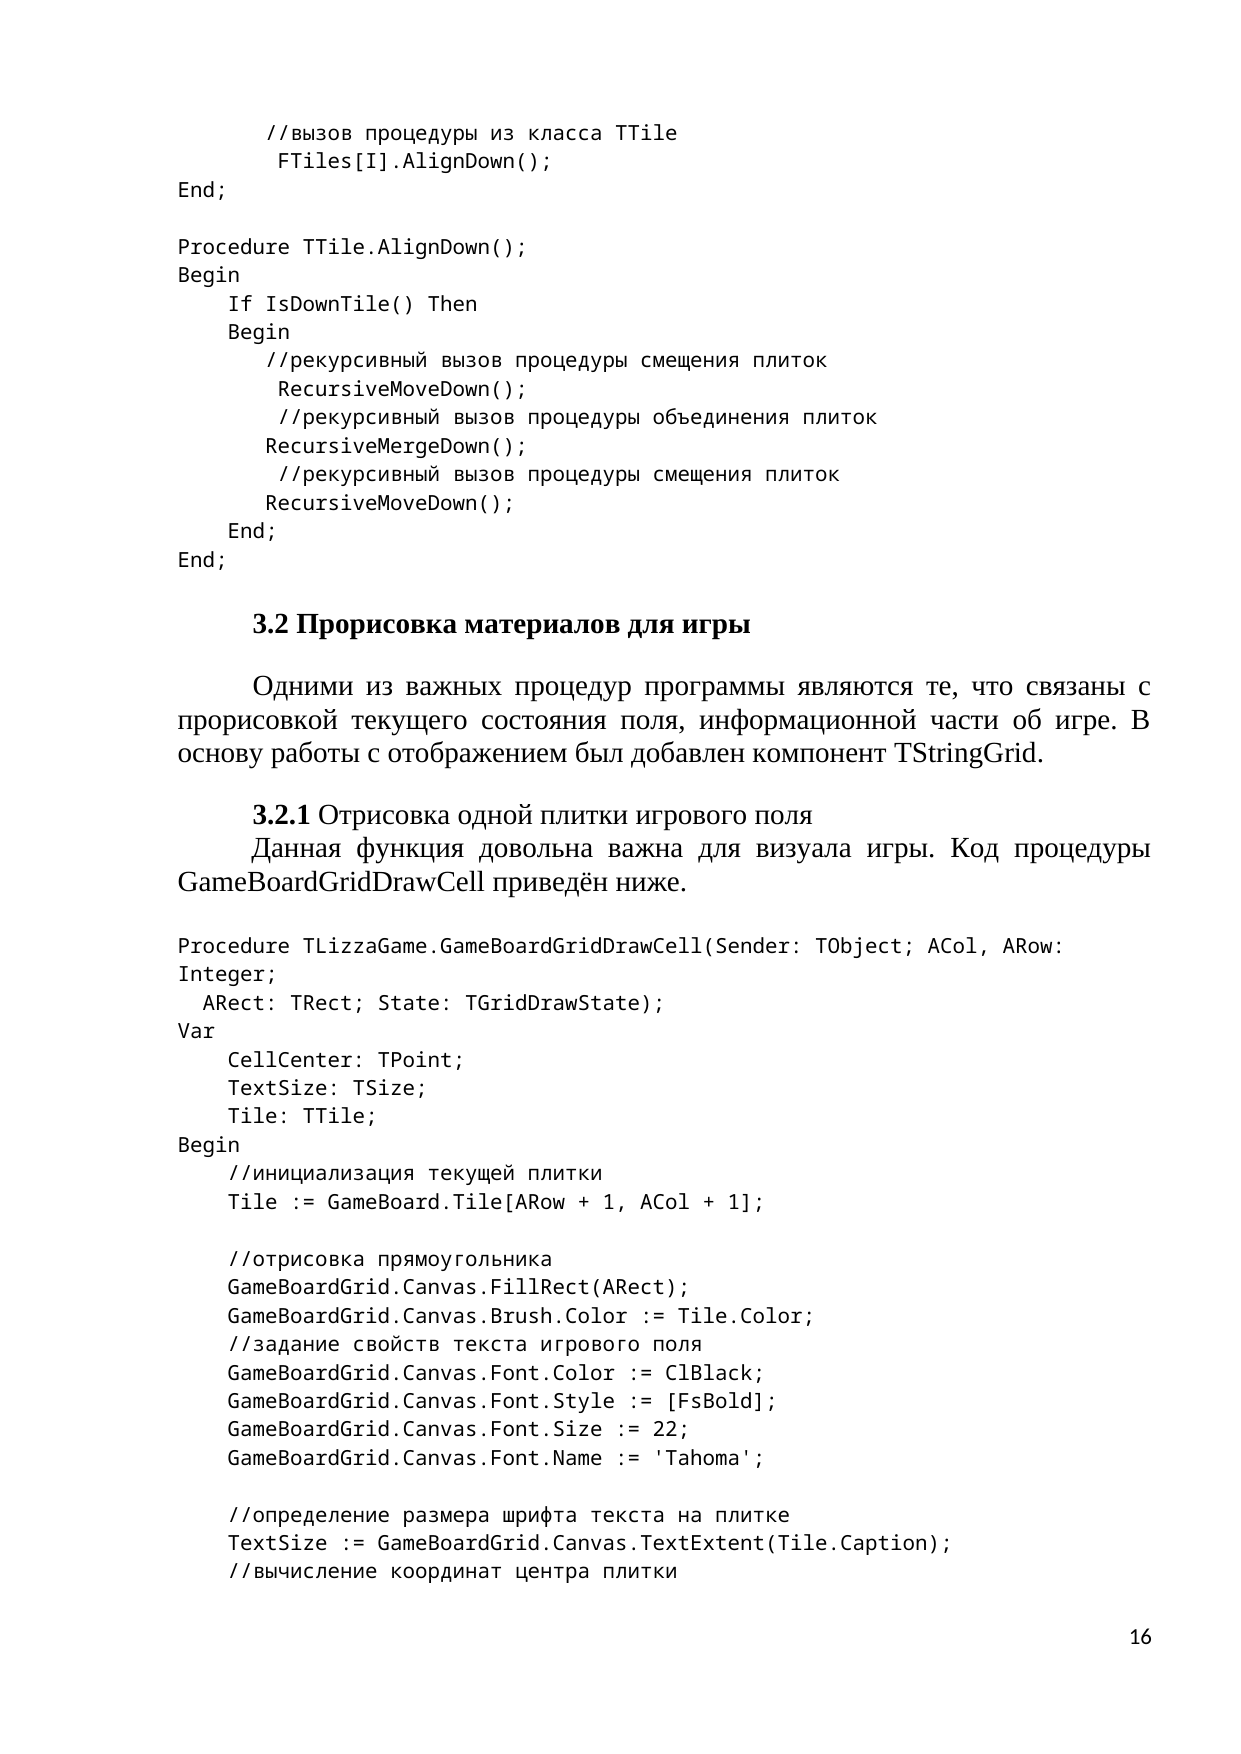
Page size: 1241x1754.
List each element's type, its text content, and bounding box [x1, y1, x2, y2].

text End; [177, 175, 1152, 203]
text //рекурсивный вызов процедуры объединения плиток [177, 402, 1152, 431]
text Var [177, 1016, 1152, 1045]
text TextSize: TSize; [177, 1073, 1152, 1102]
text End; [177, 545, 1152, 573]
text //рекурсивный вызов процедуры смещения плиток [177, 346, 1152, 374]
text Tile := GameBoard.Tile[ARow + 1, ACol + 1]; [177, 1187, 1152, 1215]
text RecursiveMoveDown(); [177, 374, 1152, 402]
text 3.2.1 Отрисовка одной плитки игрового поля [177, 797, 1152, 830]
text GameBoardGrid.Canvas.Font.Color := ClBlack; [177, 1358, 1152, 1386]
text //вычисление координат центра плитки [177, 1557, 1152, 1585]
text Одними из важных процедур программы являются те, что связаны с прорисовкой текущего состояния поля, информационной части об игре. В основу работы с отображением был добавлен компонент TStringGrid. [177, 668, 1152, 769]
text TextSize := GameBoardGrid.Canvas.TextExtent(Tile.Caption); [177, 1528, 1152, 1557]
text //инициализация текущей плитки [177, 1158, 1152, 1187]
text 3.2 Прорисовка материалов для игры [252, 607, 1152, 640]
text Tile: TTile; [177, 1102, 1152, 1130]
text FTiles[I].AlignDown(); [177, 147, 1152, 175]
text //определение размера шрифта текста на плитке [177, 1500, 1152, 1528]
text //вызов процедуры из класса TTile [177, 118, 1152, 147]
text GameBoardGrid.Canvas.Font.Size := 22; [177, 1414, 1152, 1443]
text //задание свойств текста игрового поля [177, 1329, 1152, 1358]
text Begin [177, 260, 1152, 289]
text End; [177, 516, 1152, 545]
text Begin [177, 1130, 1152, 1158]
text Procedure TTile.AlignDown(); [177, 232, 1152, 260]
text Procedure TLizzaGame.GameBoardGridDrawCell(Sender: TObject; ACol, ARow: Integer; [177, 931, 1152, 988]
text Begin [177, 317, 1152, 346]
text RecursiveMergeDown(); [177, 431, 1152, 459]
text RecursiveMoveDown(); [177, 488, 1152, 516]
text Данная функция довольна важна для визуала игры. Код процедуры GameBoardGridDrawCell приведён ниже. [177, 830, 1152, 897]
text CellCenter: TPoint; [177, 1045, 1152, 1073]
text ARect: TRect; State: TGridDrawState); [177, 988, 1152, 1016]
text GameBoardGrid.Canvas.Brush.Color := Tile.Color; [177, 1301, 1152, 1329]
text GameBoardGrid.Canvas.Font.Style := [FsBold]; [177, 1386, 1152, 1414]
text GameBoardGrid.Canvas.Font.Name := 'Tahoma'; [177, 1443, 1152, 1471]
text GameBoardGrid.Canvas.FillRect(ARect); [177, 1272, 1152, 1301]
text //отрисовка прямоугольника [177, 1244, 1152, 1272]
text If IsDownTile() Then [177, 289, 1152, 317]
text //рекурсивный вызов процедуры смещения плиток [177, 459, 1152, 488]
